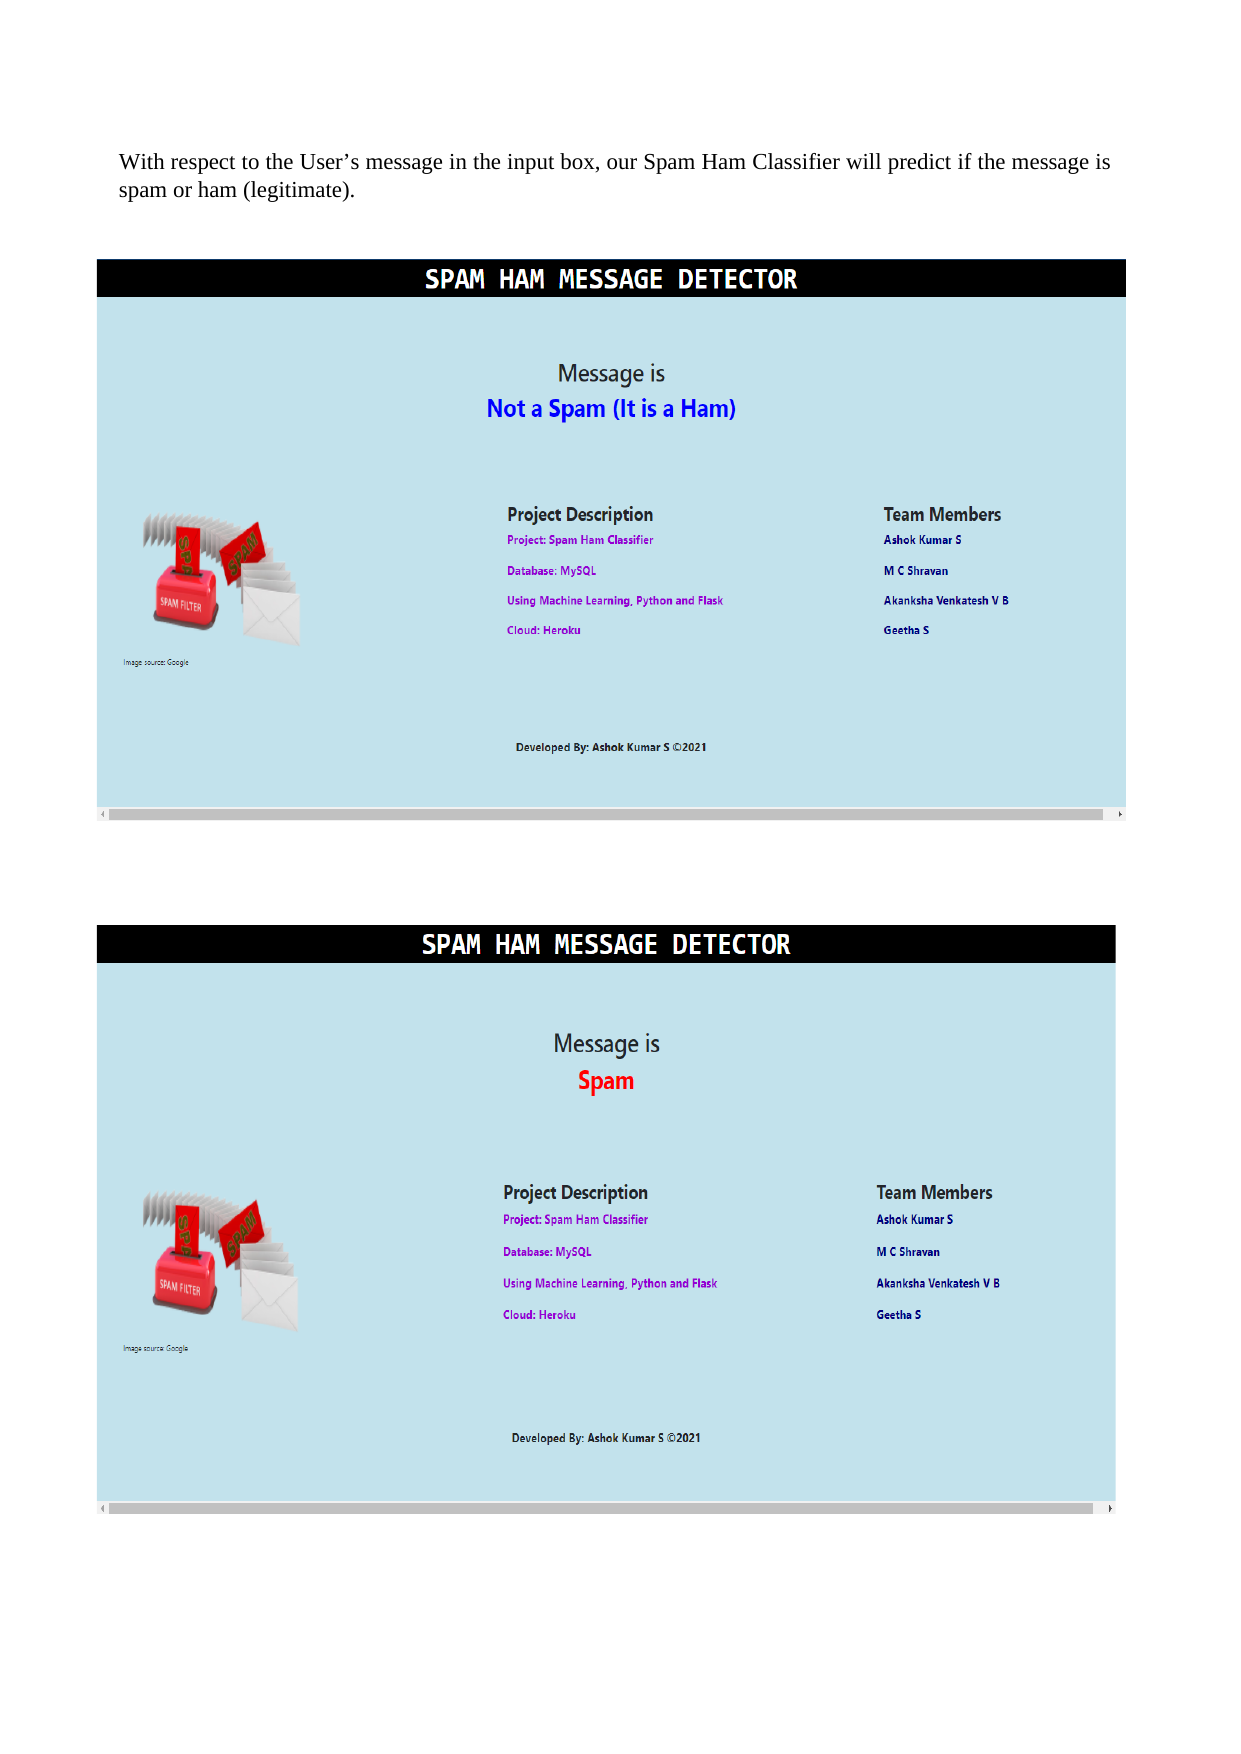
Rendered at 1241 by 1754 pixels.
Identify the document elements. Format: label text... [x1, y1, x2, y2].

picture [96, 925, 1116, 1514]
text With respect to the User’s message in the input box, our Spam Ham Classifier will predict if the message is spam or ham (legitimate). [119, 148, 1112, 203]
picture [96, 259, 1126, 821]
